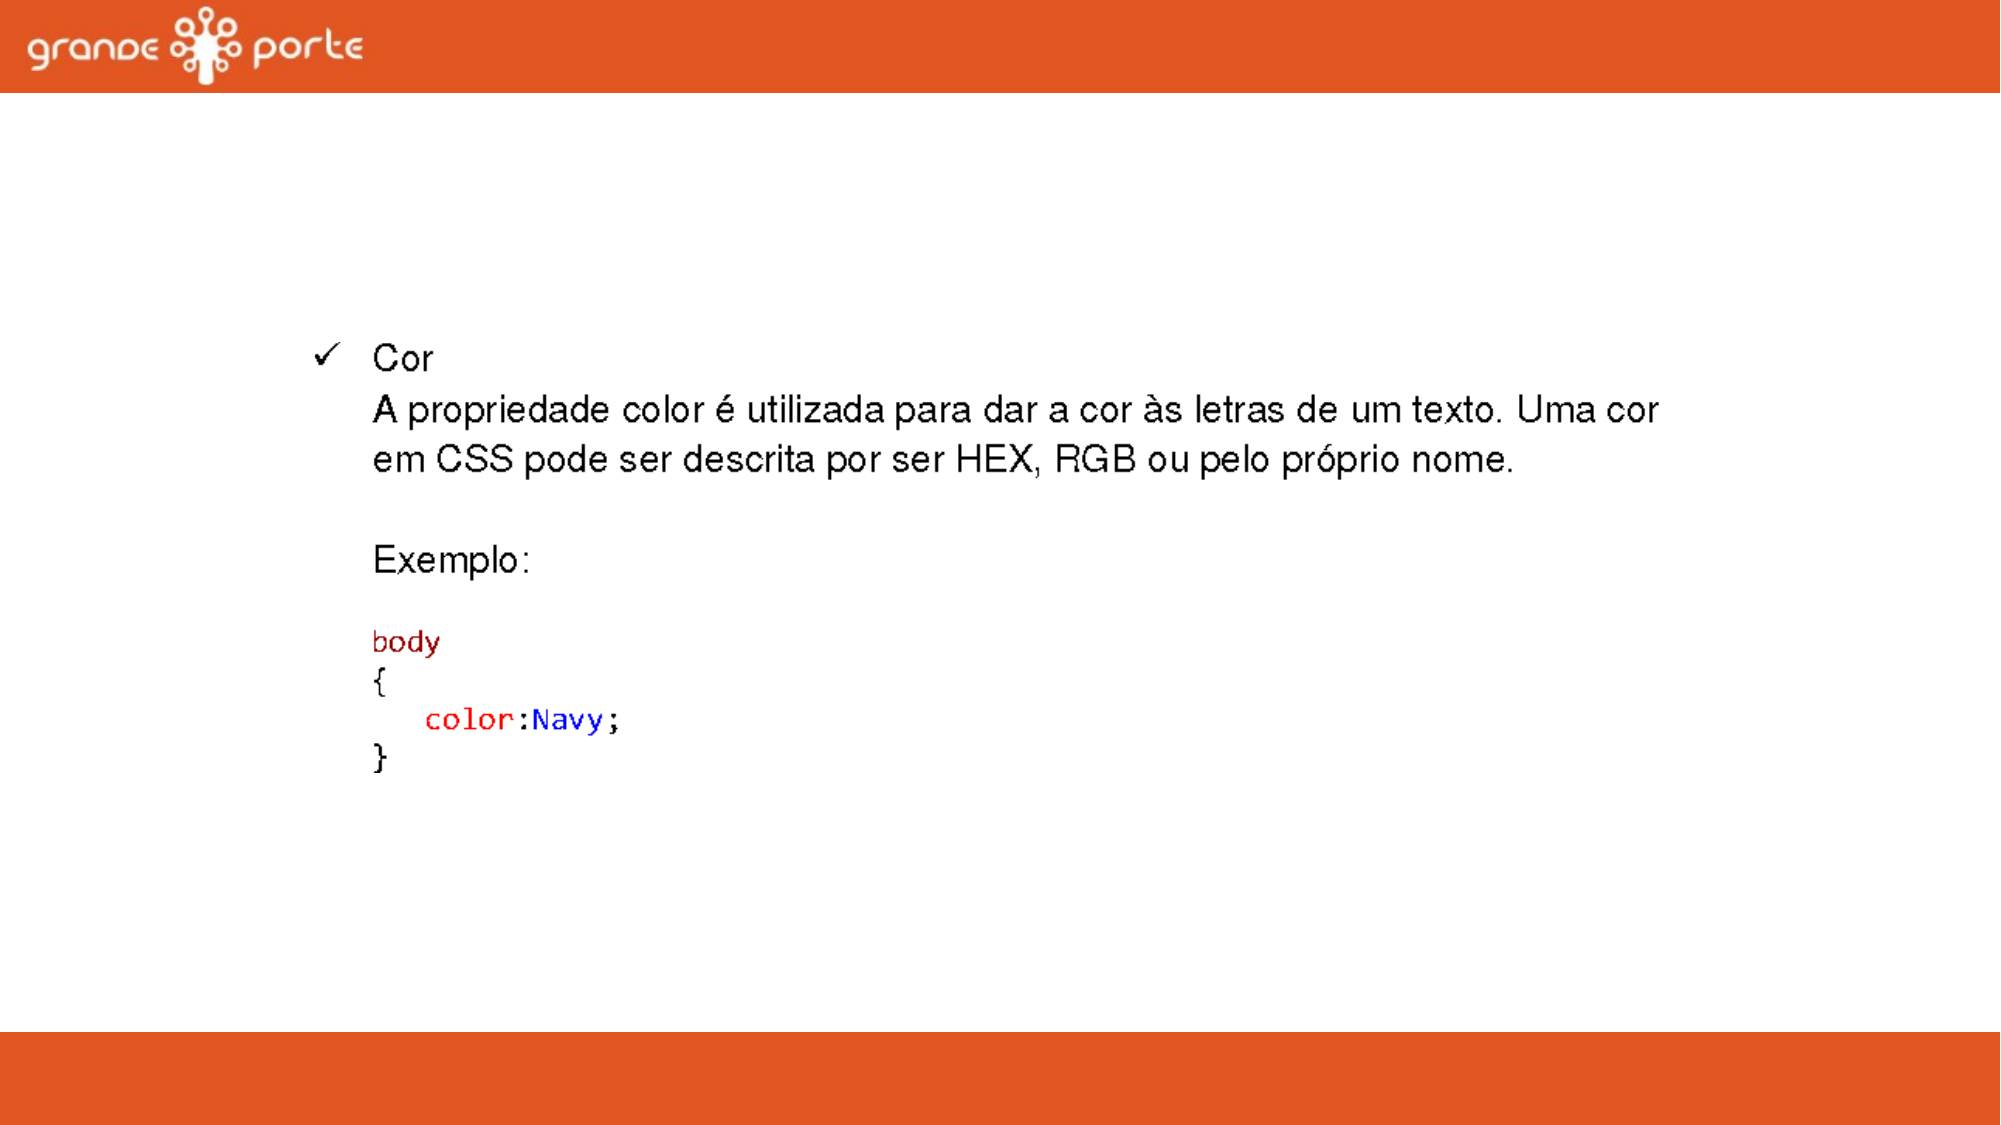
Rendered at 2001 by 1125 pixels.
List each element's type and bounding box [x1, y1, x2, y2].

picture [314, 342, 1659, 773]
picture [0, 1032, 2000, 1125]
picture [0, 0, 2000, 93]
